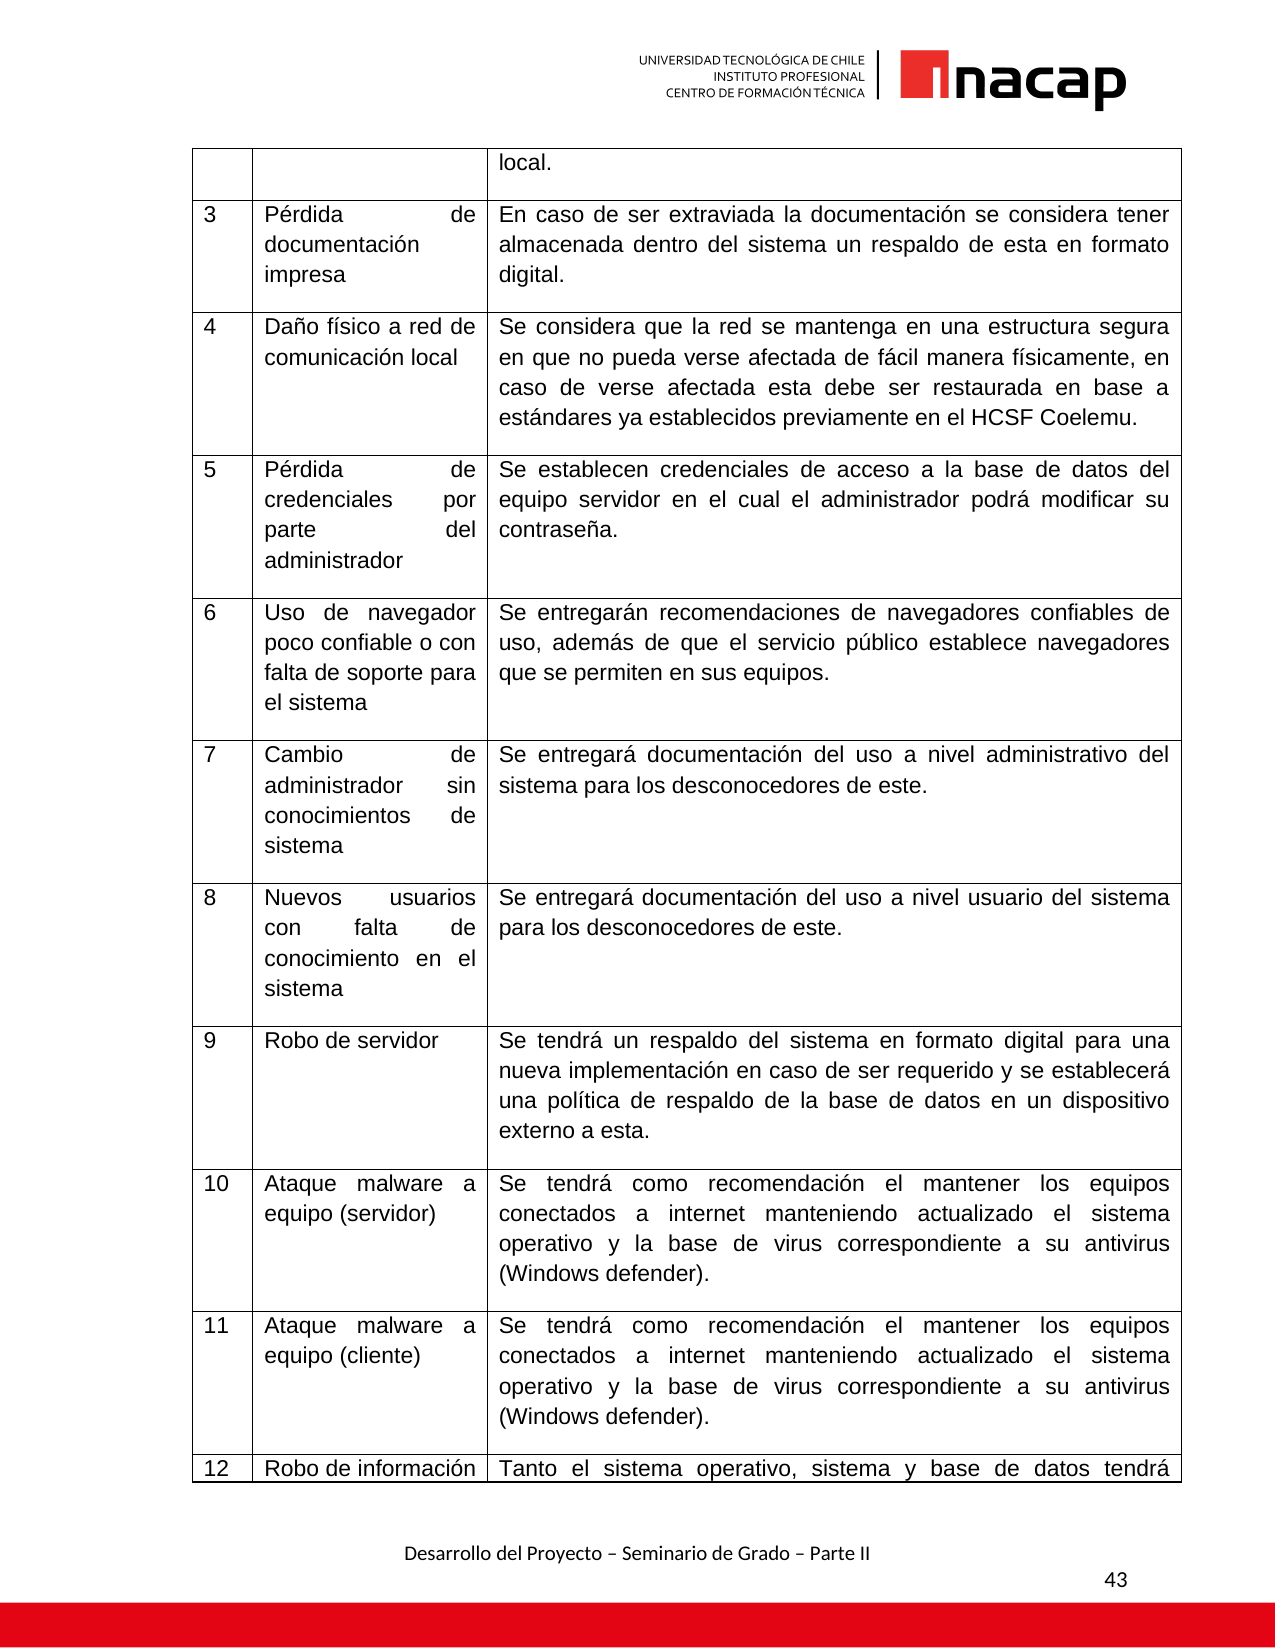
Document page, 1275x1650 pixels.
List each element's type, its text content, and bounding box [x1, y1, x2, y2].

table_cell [253, 1455, 487, 1481]
table_cell Robo de servidor [253, 1027, 487, 1168]
picture [636, 46, 1128, 112]
table_cell Pérdida de documentación impresa [253, 201, 487, 312]
table_cell Se entregará documentación del uso a nivel usuario del sistema para los desconocedores de este. [488, 884, 1181, 1026]
table_cell Se establecen credenciales de acceso a la base de datos del equipo servidor en el cual el administrador podrá modificar su contraseña. [488, 456, 1181, 598]
table_cell Se entregará documentación del uso a nivel administrativo del sistema para los desconocedores de este. [488, 741, 1181, 883]
table_cell Ataque malware a equipo (cliente) [253, 1312, 487, 1454]
table_cell Uso de navegador poco confiable o con falta de soporte para el sistema [253, 599, 487, 740]
table_cell Se tendrá como recomendación el mantener los equipos conectados a internet manteniendo actualizado el sistema operativo y la base de virus correspondiente a su antivirus (Windows defender). [488, 1170, 1181, 1311]
table_cell Pérdida de credenciales por parte del administrador [253, 456, 487, 598]
table_cell 2 [193, 149, 252, 200]
table_cell 7 [193, 741, 252, 883]
table_cell 11 [193, 1312, 252, 1454]
table_cell Cambio de administrador sin conocimientos de sistema [253, 741, 487, 883]
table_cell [488, 1455, 1181, 1481]
table_cell 12 [193, 1455, 252, 1481]
table_cell 4 [193, 313, 252, 455]
table_cell Se tendrá como recomendación el mantener los equipos conectados a internet manteniendo actualizado el sistema operativo y la base de virus correspondiente a su antivirus (Windows defender). [488, 1312, 1181, 1454]
table_cell 9 [193, 1027, 252, 1168]
table_cell 3 [193, 201, 252, 312]
table_cell Ataque malware a equipo (servidor) [253, 1170, 487, 1311]
table_cell Nuevos usuarios con falta de conocimiento en el sistema [253, 884, 487, 1026]
table_cell 10 [193, 1170, 252, 1311]
table_cell 6 [193, 599, 252, 740]
table_cell En caso de ser extraviada la documentación se considera tener almacenada dentro del sistema un respaldo de esta en formato digital. [488, 201, 1181, 312]
table_cell 8 [193, 884, 252, 1026]
table_cell Se entregarán recomendaciones de navegadores confiables de uso, además de que el servicio público establece navegadores que se permiten en sus equipos. [488, 599, 1181, 740]
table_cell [253, 149, 487, 200]
table_cell 5 [193, 456, 252, 598]
table_cell Se considera que la red se mantenga en una estructura segura en que no pueda verse afectada de fácil manera físicamente, en caso de verse afectada esta debe ser restaurada en base a estándares ya establecidos previamente en el HCSF Coelemu. [488, 313, 1181, 455]
table_cell Daño físico a red de comunicación local [253, 313, 487, 455]
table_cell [488, 149, 1181, 200]
